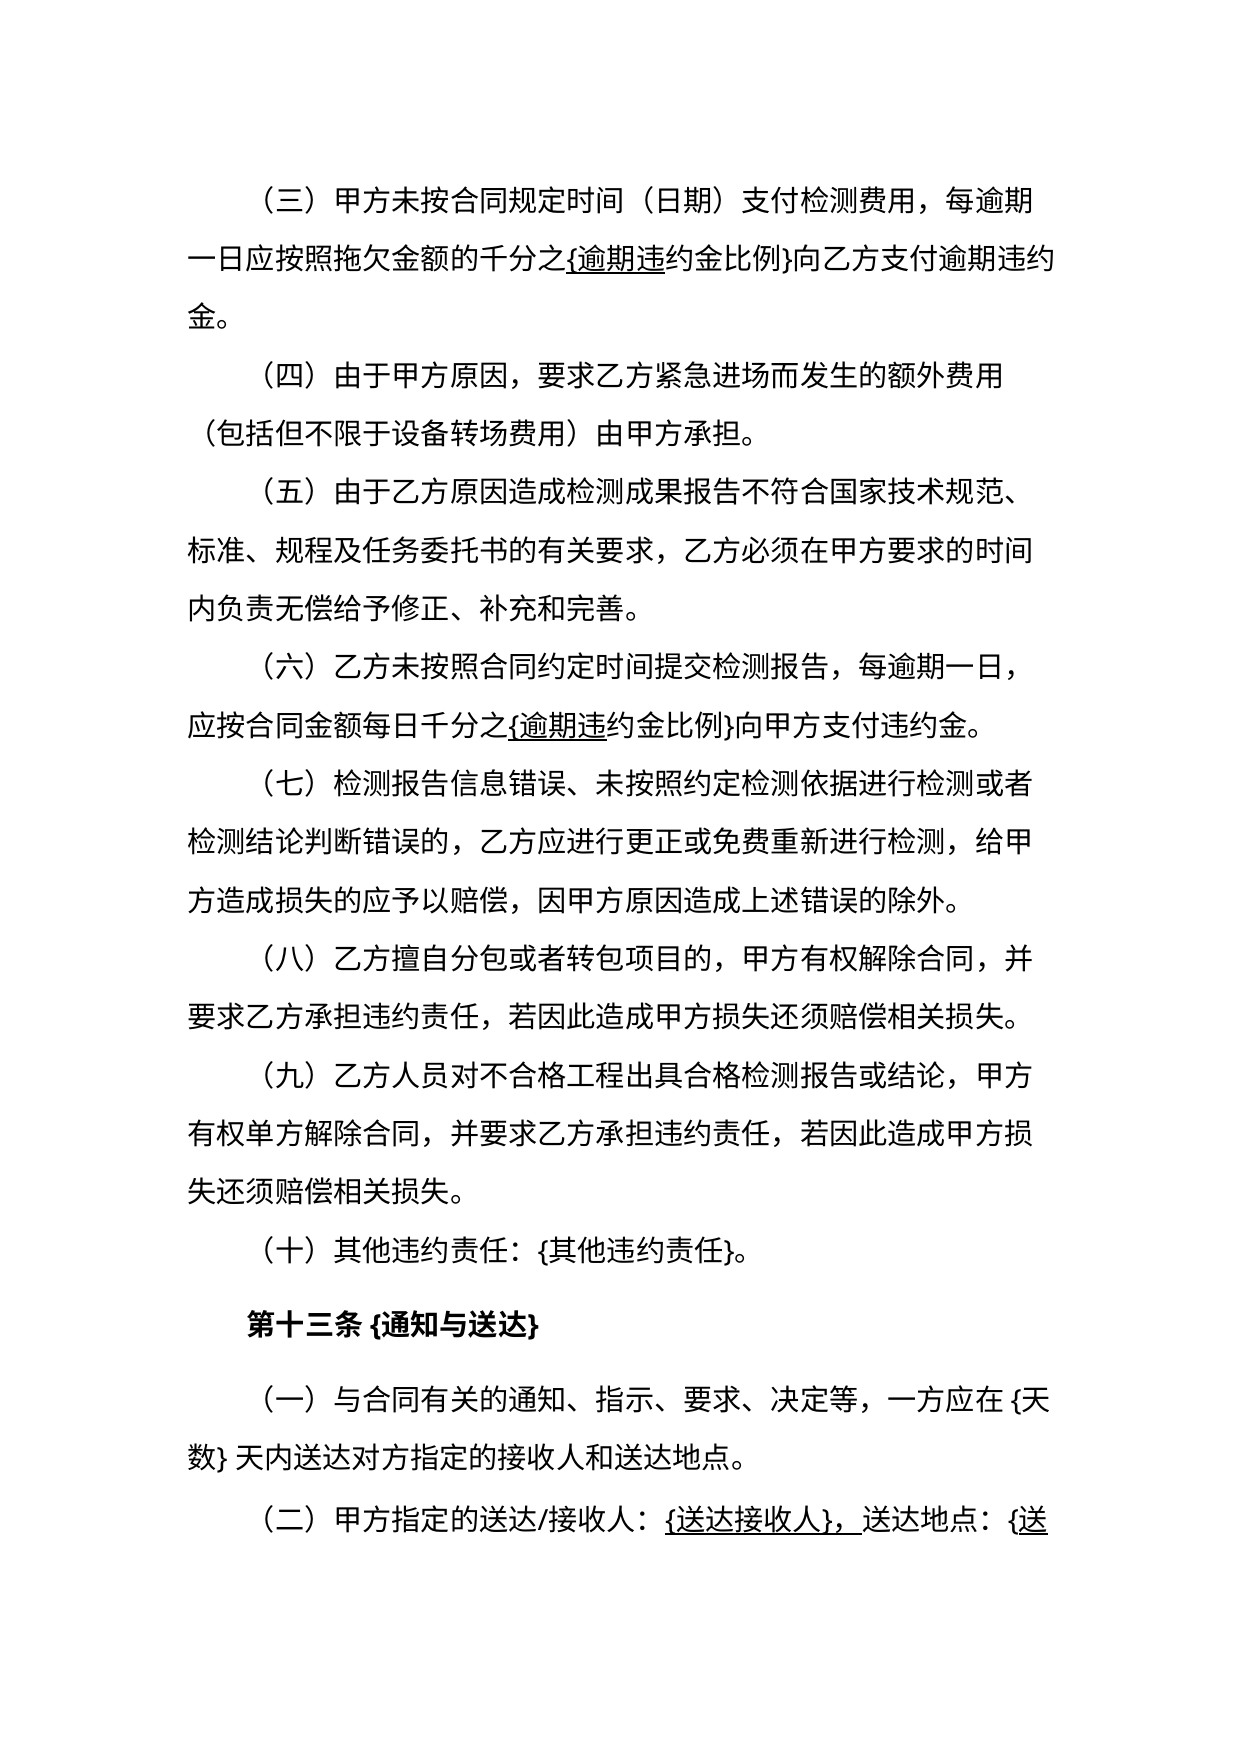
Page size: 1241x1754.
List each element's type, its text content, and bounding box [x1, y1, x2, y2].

list 第十三条 {通知与送达} [188, 1289, 1058, 1347]
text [187, 1481, 1058, 1556]
text （八）乙方擅自分包或者转包项目的，甲方有权解除合同，并要求乙方承担违约责任，若因此造成甲方损失还须赔偿相关损失。 [187, 923, 1058, 1039]
text （三）甲方未按合同规定时间（日期）支付检测费用，每逾期一日应按照拖欠金额的千分之{逾期违约金比例}向乙方支付逾期违约金。 [187, 164, 1058, 339]
text （七）检测报告信息错误、未按照约定检测依据进行检测或者检测结论判断错误的，乙方应进行更正或免费重新进行检测，给甲方造成损失的应予以赔偿，因甲方原因造成上述错误的除外。 [187, 748, 1058, 923]
text （四）由于甲方原因，要求乙方紧急进场而发生的额外费用（包括但不限于设备转场费用）由甲方承担。 [187, 339, 1058, 456]
text （一）与合同有关的通知、指示、要求、决定等，一方应在 {天数} 天内送达对方指定的接收人和送达地点。 [187, 1364, 1058, 1481]
text （十）其他违约责任：{其他违约责任}。 [187, 1214, 1058, 1273]
text （六）乙方未按照合同约定时间提交检测报告，每逾期一日，应按合同金额每日千分之{逾期违约金比例}向甲方支付违约金。 [187, 631, 1058, 748]
text （五）由于乙方原因造成检测成果报告不符合国家技术规范、标准、规程及任务委托书的有关要求，乙方必须在甲方要求的时间内负责无偿给予修正、补充和完善。 [187, 456, 1058, 631]
text （九）乙方人员对不合格工程出具合格检测报告或结论，甲方有权单方解除合同，并要求乙方承担违约责任，若因此造成甲方损失还须赔偿相关损失。 [187, 1039, 1058, 1214]
